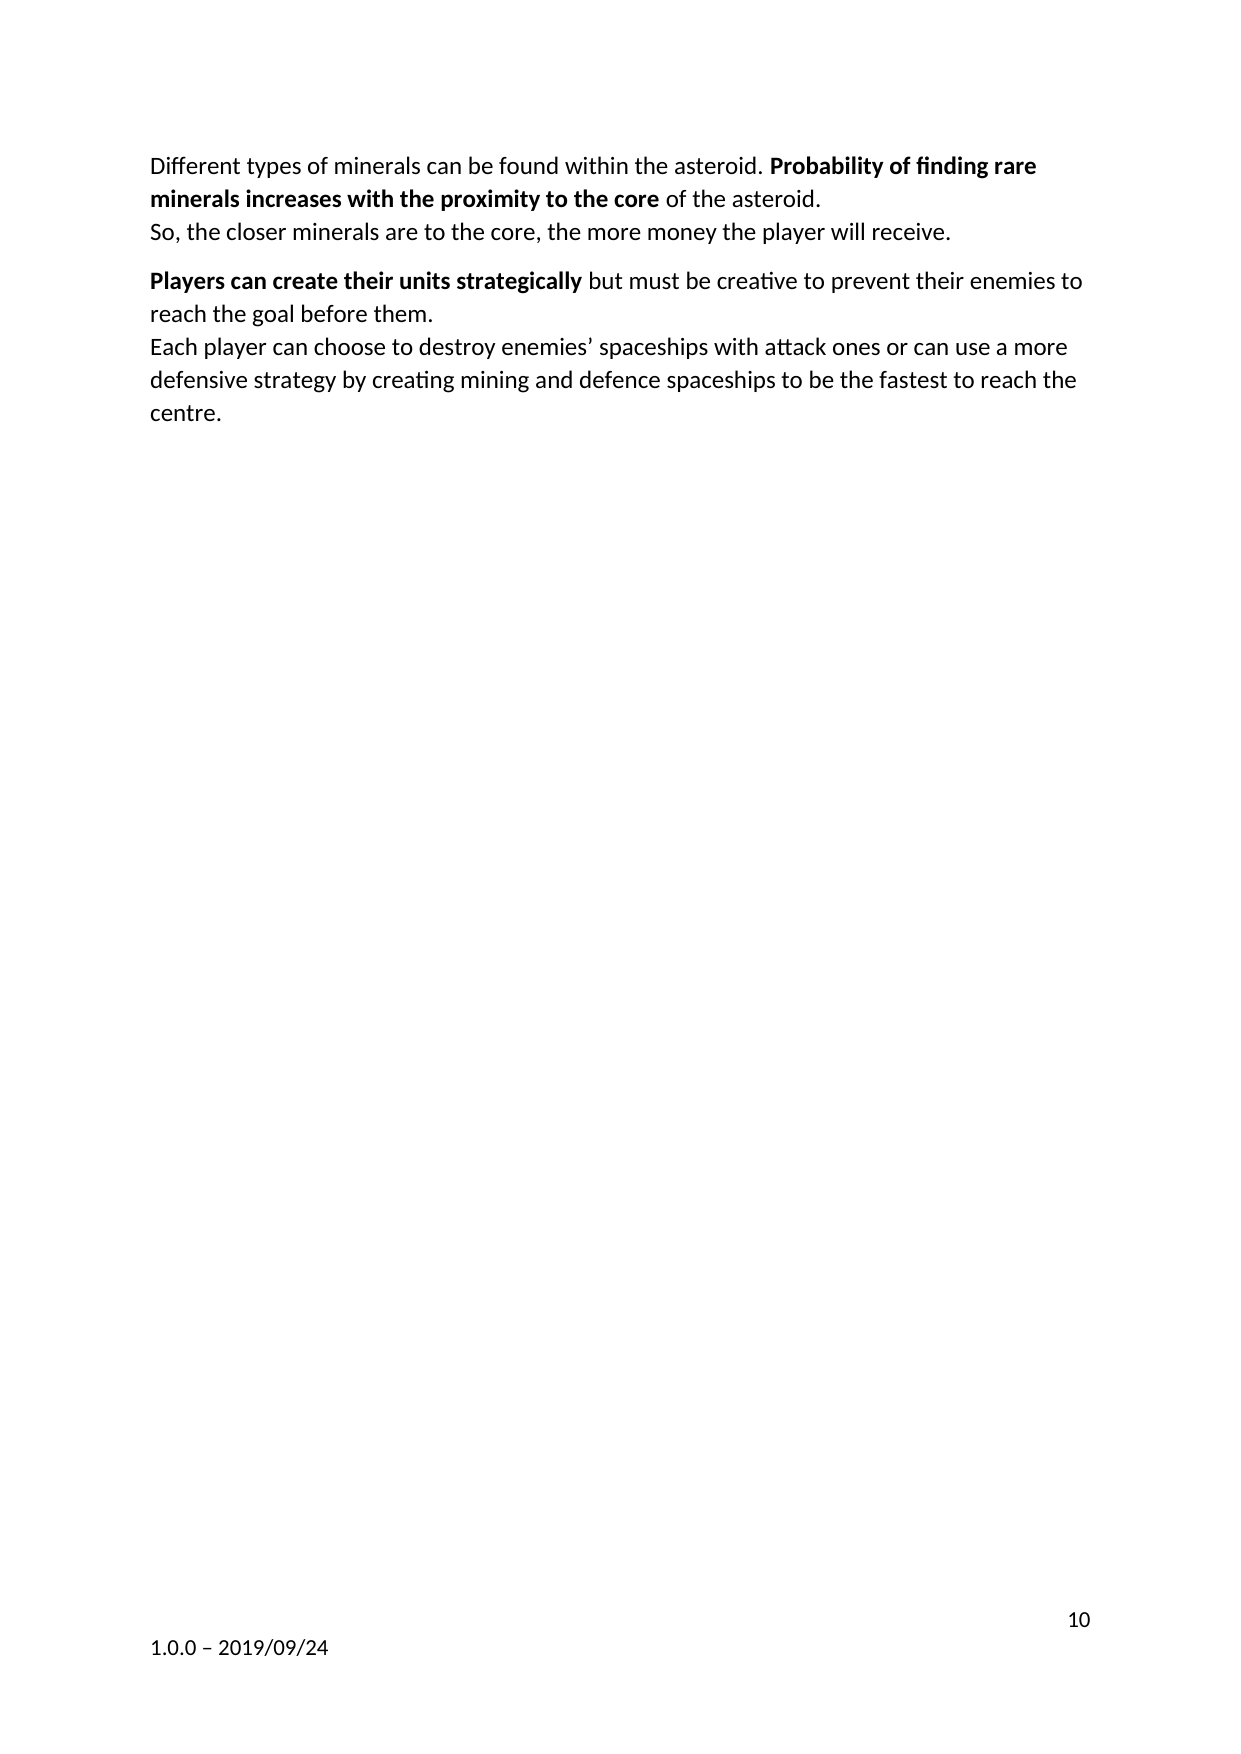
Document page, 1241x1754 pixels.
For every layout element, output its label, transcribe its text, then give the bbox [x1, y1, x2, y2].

text Different types of minerals can be found within the asteroid. Probability of finding rare minerals increases with the proximity to the core of the asteroid. So, the closer minerals are to the core, the more money the player will receive. [150, 150, 1090, 246]
text Players can create their units strategically but must be creative to prevent their enemies to reach the goal before them. Each player can choose to destroy enemies’ spaceships with attack ones or can use a more defensive strategy by creating mining and defence spaceships to be the fastest to reach the centre. [150, 265, 1090, 428]
